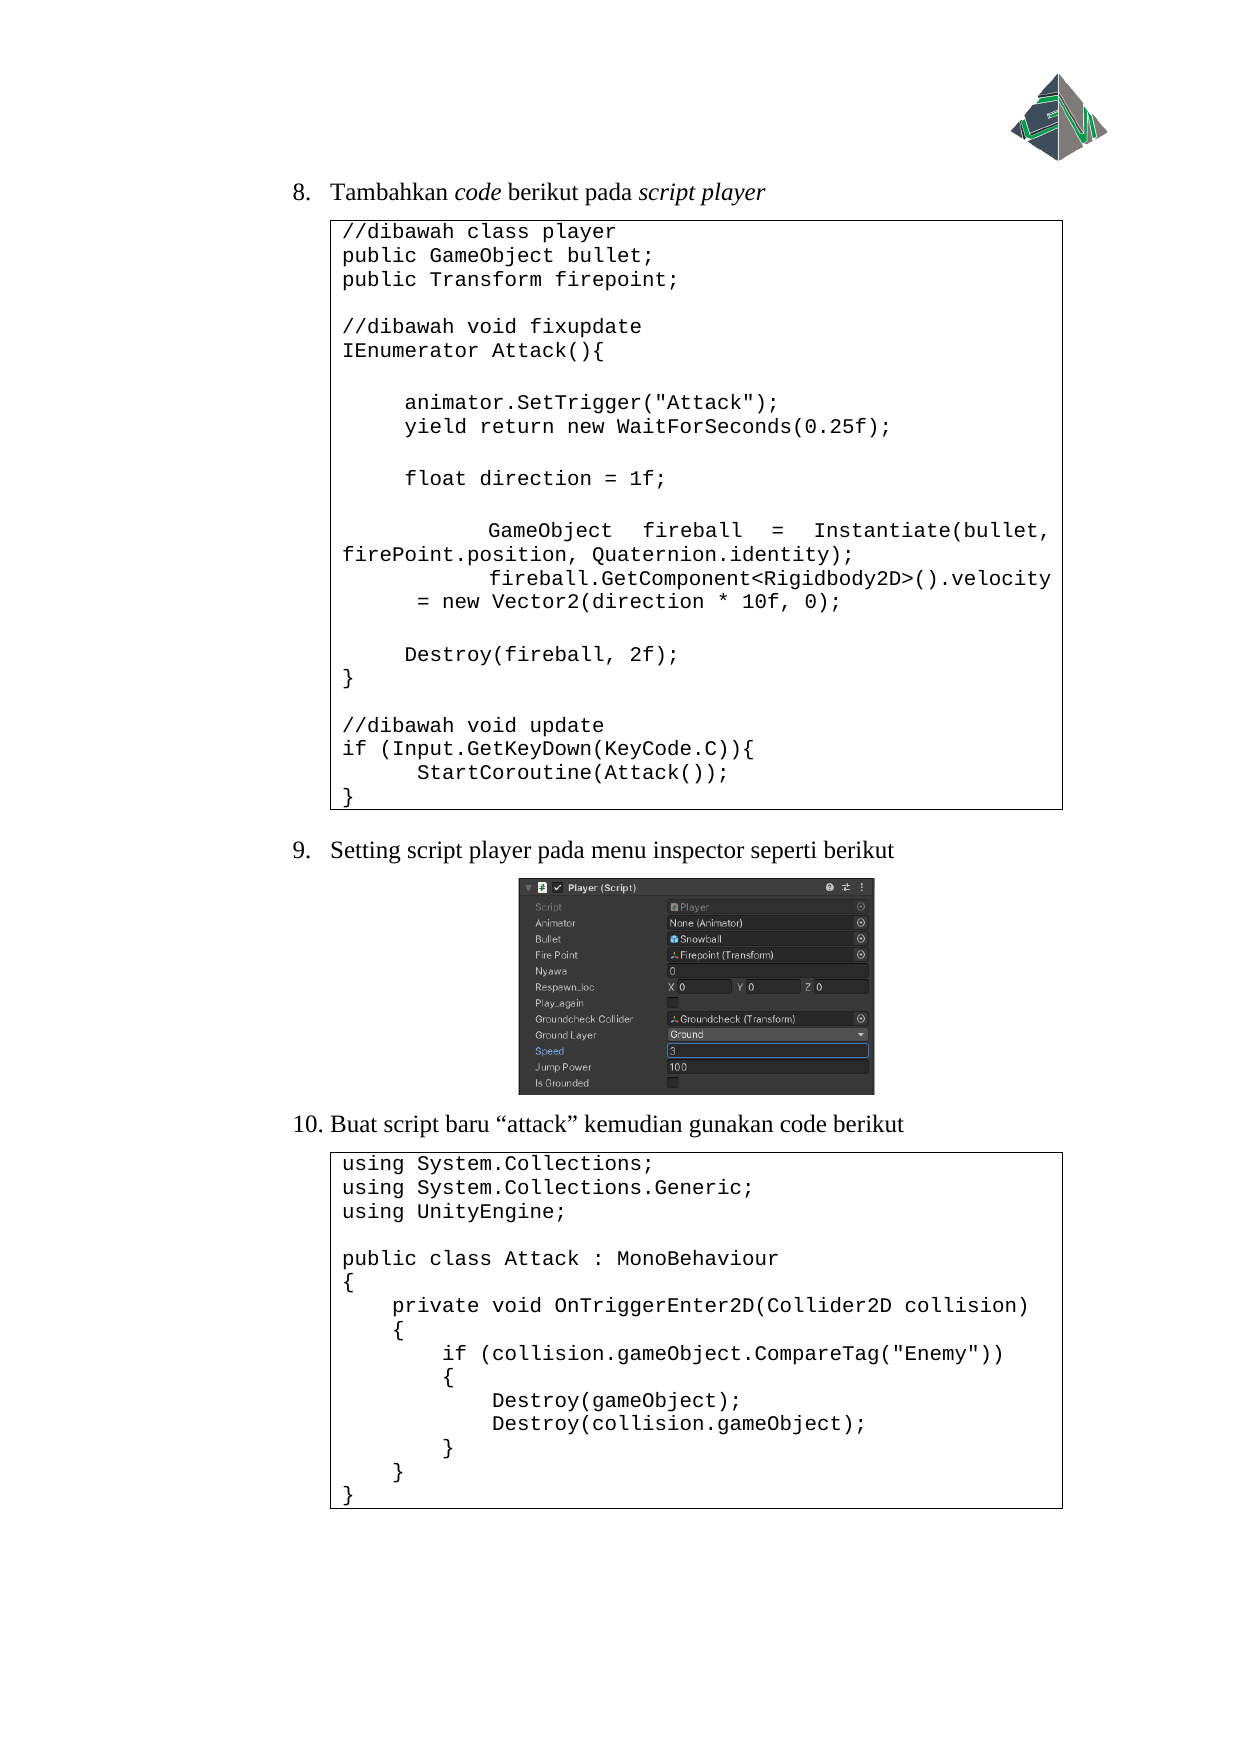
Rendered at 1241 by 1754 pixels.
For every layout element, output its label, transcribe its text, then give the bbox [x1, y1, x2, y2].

picture [518, 878, 875, 1095]
table_header //dibawah class player public GameObject bullet; public Transform firepoint; //dibawah void fixupdate IEnumerator Attack(){ animator.SetTrigger("Attack"); yield return new WaitForSeconds(0.25f); float direction = 1f; GameObject fireball = Instantiate(bullet, firePoint.position, Quaternion.identity); fireball.GetComponent<Rigidbody2D>().velocity = new Vector2(direction * 10f, 0); Destroy(fireball, 2f); } //dibawah void update if (Input.GetKeyDown(KeyCode.C)){ StartCoroutine(Attack()); } [331, 221, 1062, 809]
list Buat script baru “attack” kemudian gunakan code berikut [292, 1109, 1063, 1138]
list Setting script player pada menu inspector seperti berikut [292, 835, 1063, 864]
table_header using System.Collections; using System.Collections.Generic; using UnityEngine; public class Attack : MonoBehaviour { private void OnTriggerEnter2D(Collider2D collision) { if (collision.gameObject.CompareTag("Enemy")) { Destroy(gameObject); Destroy(collision.gameObject); } } } [331, 1153, 1062, 1508]
list Tambahkan code berikut pada script player [292, 177, 1063, 206]
picture [1010, 73, 1108, 161]
